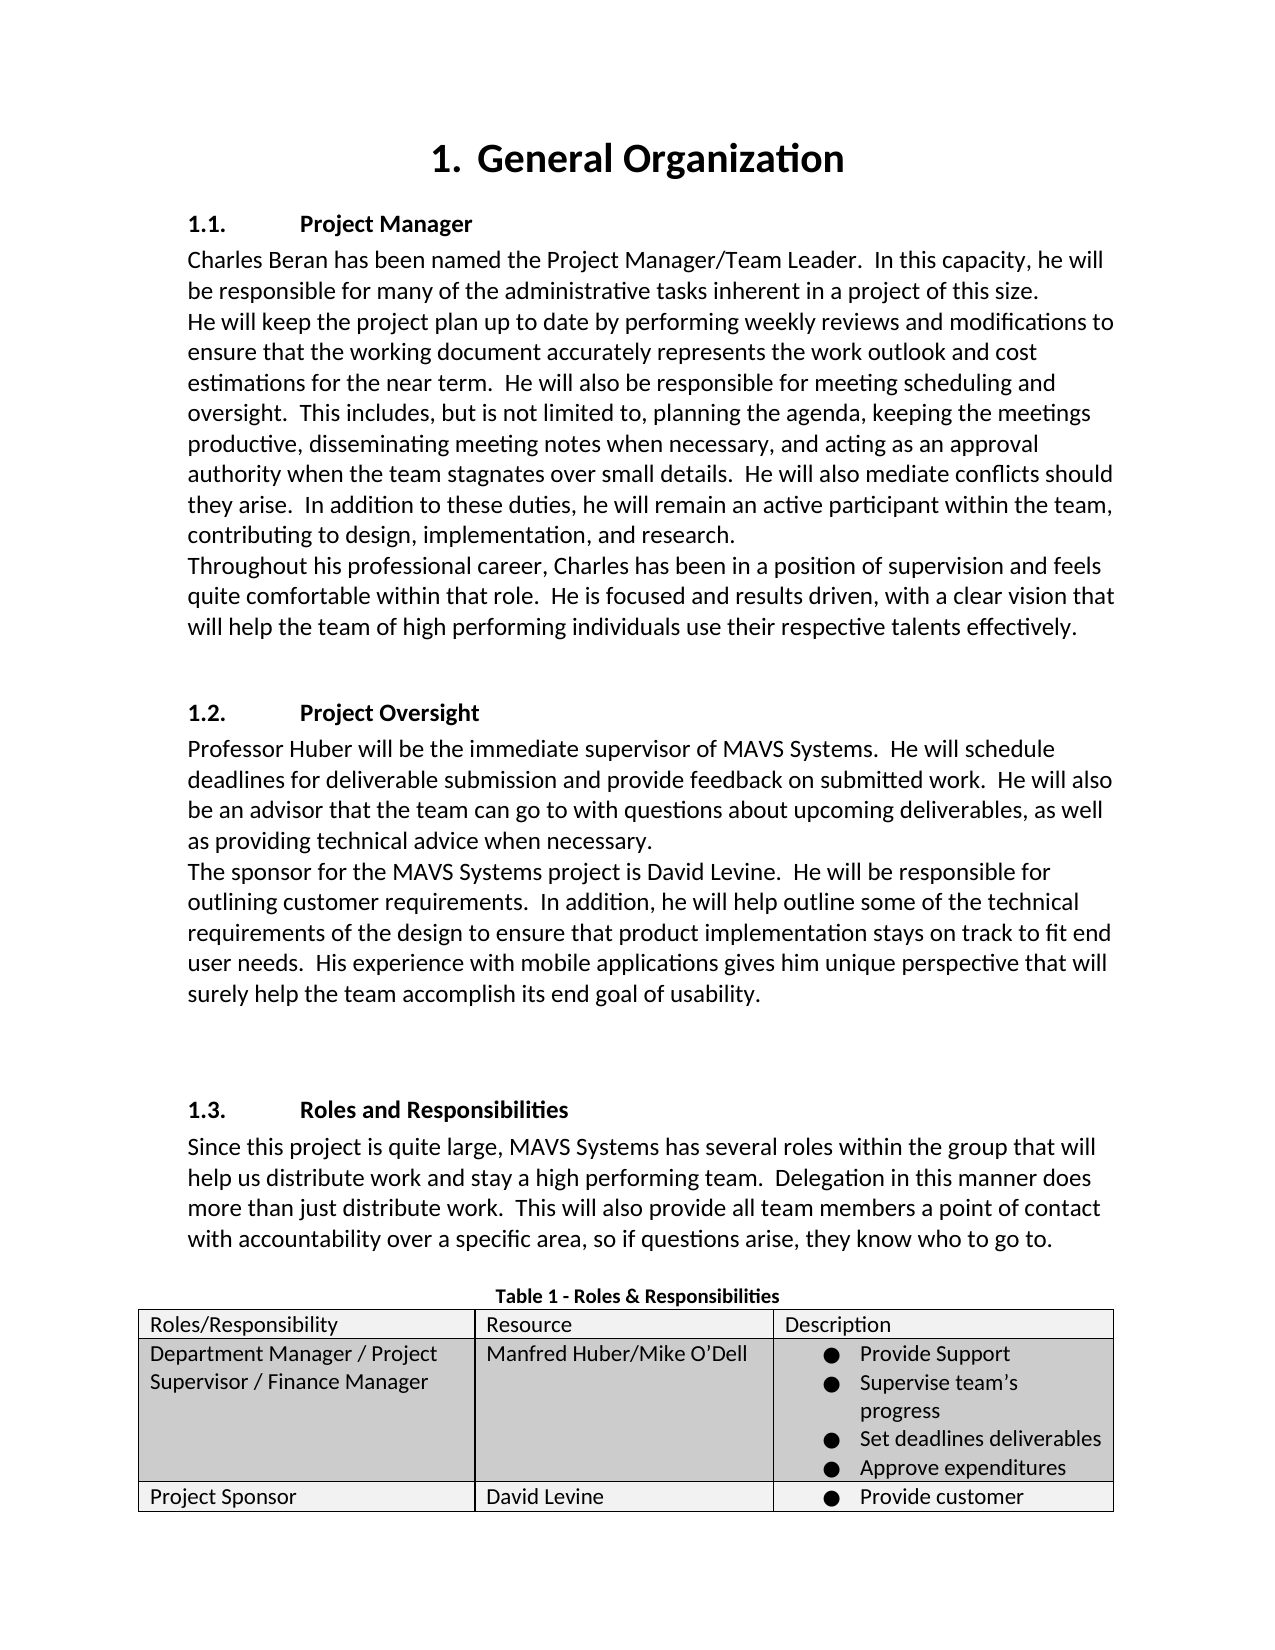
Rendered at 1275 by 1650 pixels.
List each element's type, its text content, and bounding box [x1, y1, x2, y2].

text Throughout his professional career, Charles has been in a position of supervision and feels quite comfortable within that role. He is focused and results driven, with a clear vision that will help the team of high performing individuals use their respective talents effectively. [187, 550, 1125, 641]
text The sponsor for the MAVS Systems project is David Levine. He will be responsible for outlining customer requirements. In addition, he will help outline some of the technical requirements of the design to ensure that product implementation stays on track to fit end user needs. His experience with mobile applications gives him unique perspective that will surely help the team accomplish its end goal of usability. [187, 856, 1125, 1008]
subtitle Project Oversight [187, 697, 1125, 727]
text Table 1 - Roles & Responsibilities [150, 1284, 1125, 1309]
text Professor Huber will be the immediate supervisor of MAVS Systems. He will schedule deadlines for deliverable submission and provide feedback on submitted work. He will also be an advisor that the team can go to with questions about upcoming deliverables, as well as providing technical advice when necessary. [187, 734, 1125, 856]
table_cell Provide Support Supervise team’s progress Set deadlines deliverables Approve expenditures [774, 1339, 1113, 1481]
subtitle Roles and Responsibilities [187, 1094, 1125, 1125]
subtitle Project Manager [187, 208, 1125, 238]
table_cell Department Manager / Project Supervisor / Finance Manager [139, 1339, 474, 1481]
table_header Resource [476, 1310, 773, 1338]
table_cell Project Sponsor [139, 1482, 474, 1511]
text He will keep the project plan up to date by performing weekly reviews and modifications to ensure that the working document accurately represents the work outlook and cost estimations for the near term. He will also be responsible for meeting scheduling and oversight. This includes, but is not limited to, planning the agenda, keeping the meetings productive, disseminating meeting notes when necessary, and acting as an approval authority when the team stagnates over small details. He will also mediate conflicts should they arise. In addition to these duties, he will remain an active participant within the team, contributing to design, implementation, and research. [187, 306, 1125, 550]
table_header Roles/Responsibility [139, 1310, 474, 1338]
table_header Description [774, 1310, 1113, 1338]
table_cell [774, 1482, 1113, 1511]
subtitle General Organization [150, 132, 1125, 183]
table_cell David Levine [476, 1482, 773, 1511]
text Since this project is quite large, MAVS Systems has several roles within the group that will help us distribute work and stay a high performing team. Delegation in this manner does more than just distribute work. This will also provide all team members a point of contact with accountability over a specific area, so if questions arise, they know who to go to. [187, 1131, 1125, 1253]
text Charles Beran has been named the Project Manager/Team Leader. In this capacity, he will be responsible for many of the administrative tasks inherent in a project of this size. [187, 244, 1125, 306]
table_cell Manfred Huber/Mike O’Dell [476, 1339, 773, 1481]
